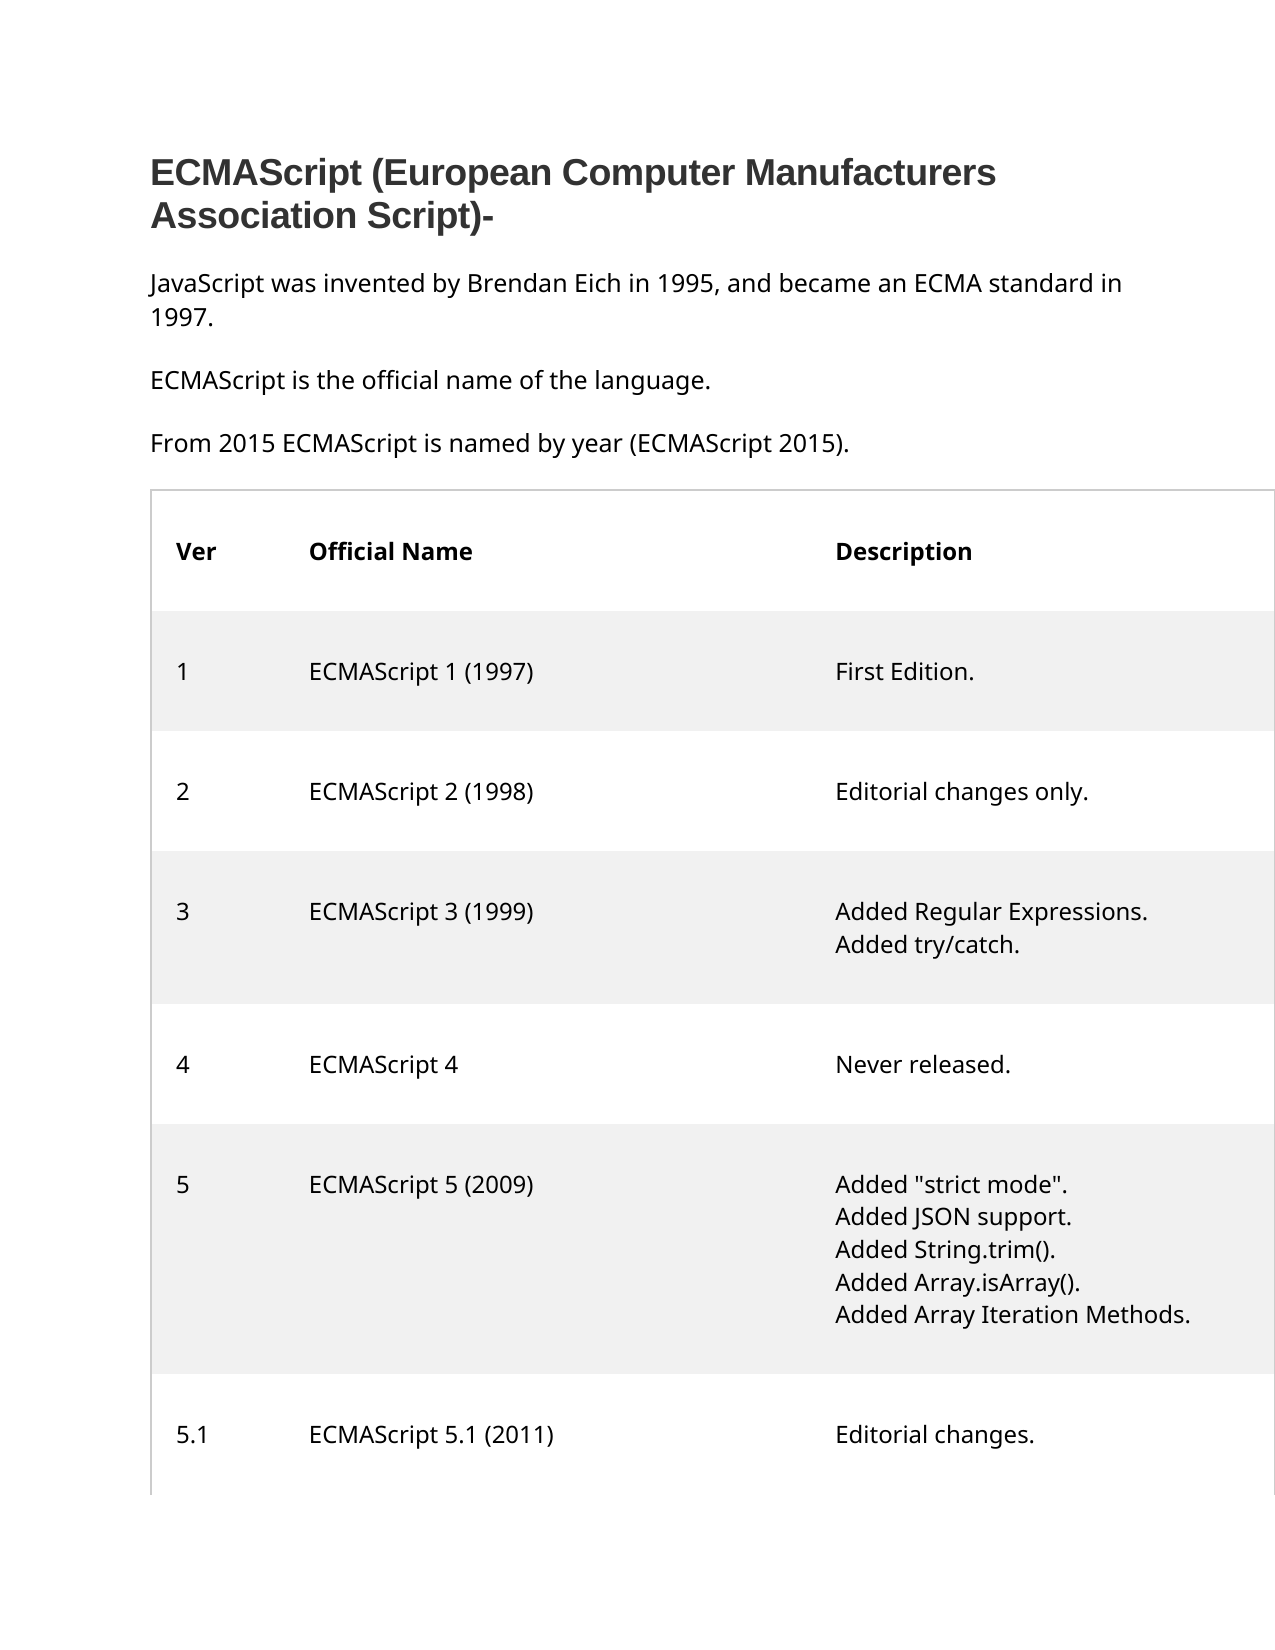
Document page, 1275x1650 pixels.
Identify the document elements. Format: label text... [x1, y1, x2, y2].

table_cell ECMAScript 4 [296, 1004, 823, 1124]
table_cell Editorial changes. [823, 1374, 1274, 1494]
table_header Official Name [296, 491, 823, 611]
table_cell ECMAScript 2 (1998) [296, 731, 823, 851]
text ECMAScript is the official name of the language. [150, 363, 1125, 397]
table_header Description [823, 491, 1274, 611]
table_cell Never released. [823, 1004, 1274, 1124]
table_cell 5 [152, 1124, 296, 1374]
table_cell ECMAScript 1 (1997) [296, 611, 823, 731]
table_cell Added Regular Expressions. Added try/catch. [823, 851, 1274, 1004]
table_cell 5.1 [152, 1374, 296, 1494]
table_cell ECMAScript 3 (1999) [296, 851, 823, 1004]
table_cell Added "strict mode". Added JSON support. Added String.trim(). Added Array.isArray(). Added Array Iteration Methods. [823, 1124, 1274, 1374]
table_cell ECMAScript 5.1 (2011) [296, 1374, 823, 1494]
text ECMAScript (European Computer Manufacturers Association Script)- [150, 150, 1125, 236]
table_header Ver [152, 491, 296, 611]
table_cell First Edition. [823, 611, 1274, 731]
table_cell 1 [152, 611, 296, 731]
text From 2015 ECMAScript is named by year (ECMAScript 2015). [150, 426, 1125, 460]
table_cell 2 [152, 731, 296, 851]
table_cell 4 [152, 1004, 296, 1124]
text JavaScript was invented by Brendan Eich in 1995, and became an ECMA standard in 1997. [150, 265, 1125, 333]
table_cell Editorial changes only. [823, 731, 1274, 851]
table_cell ECMAScript 5 (2009) [296, 1124, 823, 1374]
table_cell 3 [152, 851, 296, 1004]
